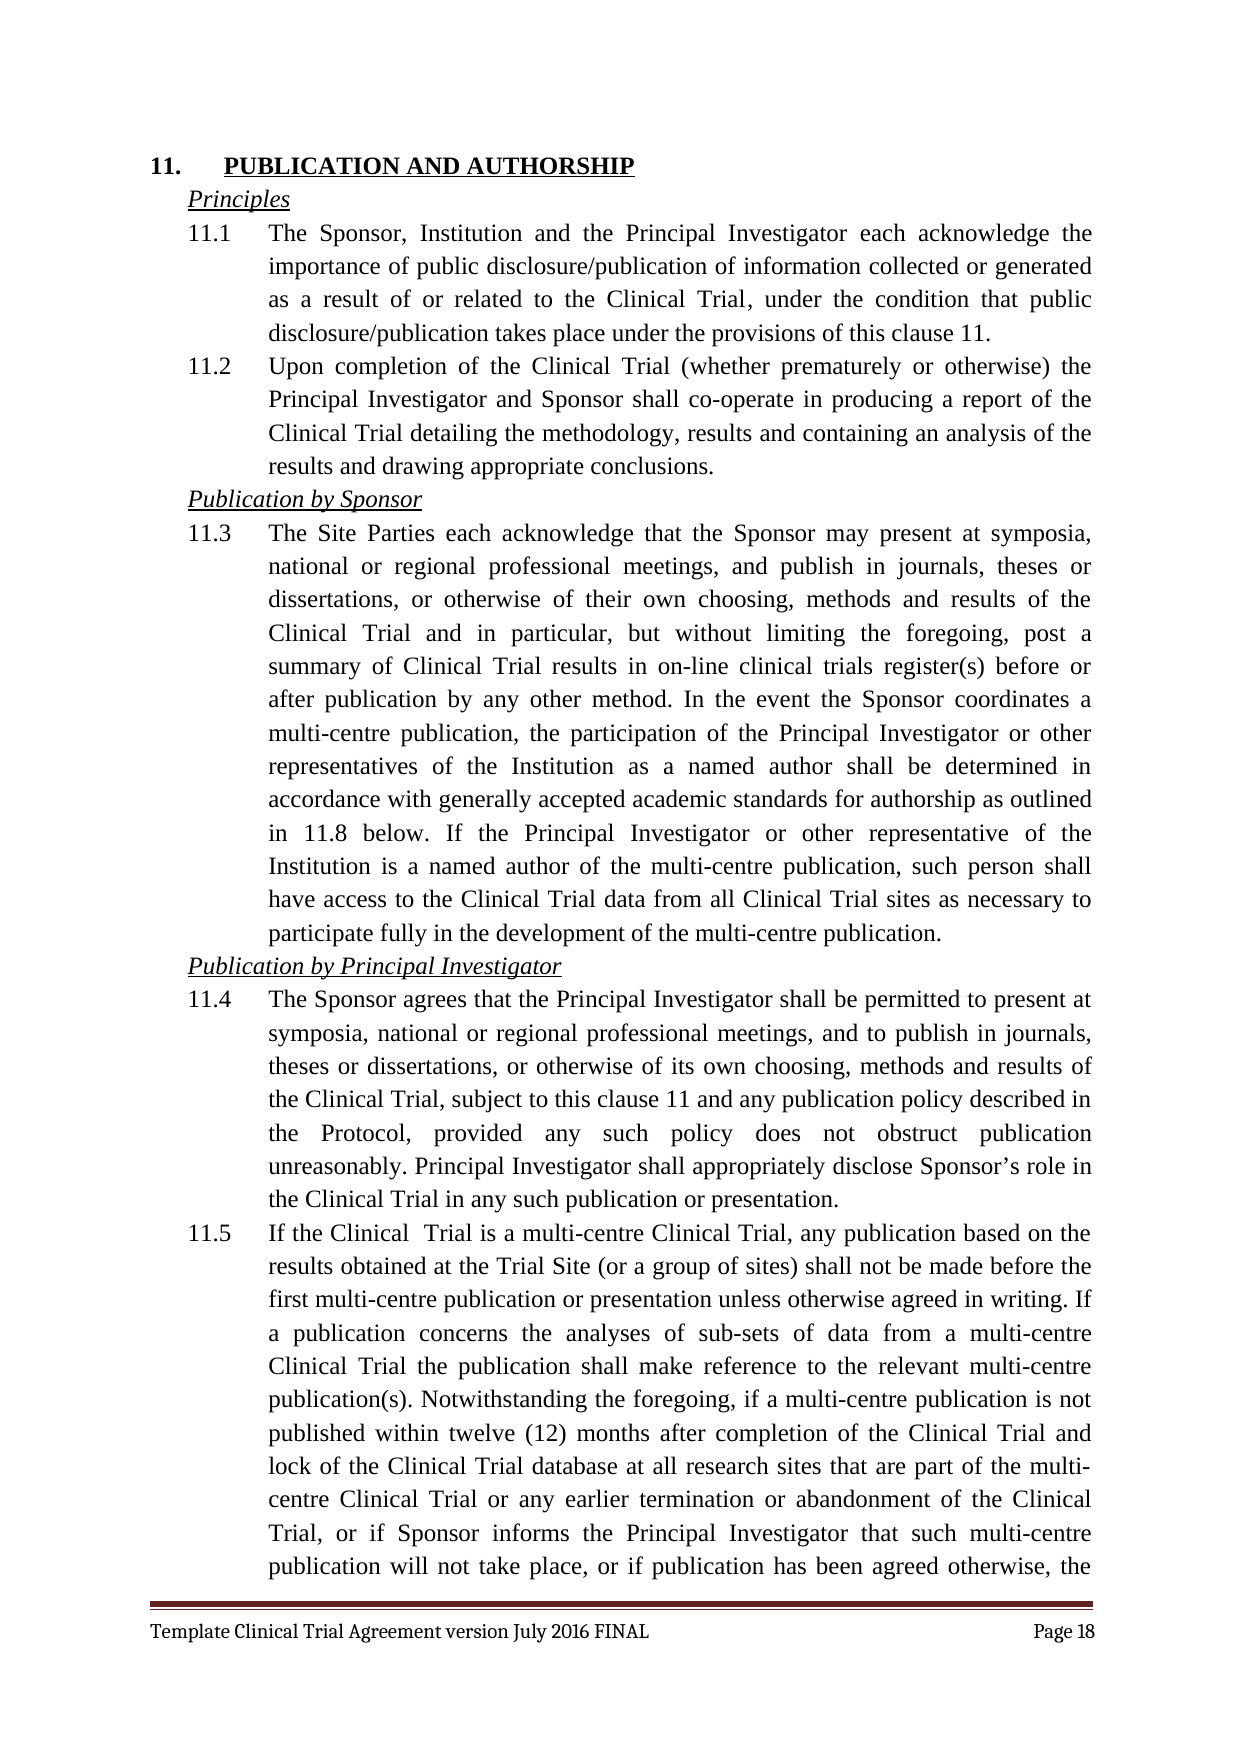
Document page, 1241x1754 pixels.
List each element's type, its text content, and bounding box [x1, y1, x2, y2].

list The Sponsor agrees that the Principal Investigator shall be permitted to present at symposia, national or regional professional meetings, and to publish in journals, theses or dissertations, or otherwise of its own choosing, methods and results of the Clinical Trial, subject to this clause 11 and any publication policy described in the Protocol, provided any such policy does not obstruct publication unreasonably. Principal Investigator shall appropriately disclose Sponsor’s role in the Clinical Trial in any such publication or presentation. [187, 981, 1093, 1214]
list The Site Parties each acknowledge that the Sponsor may present at symposia, national or regional professional meetings, and publish in journals, theses or dissertations, or otherwise of their own choosing, methods and results of the Clinical Trial and in particular, but without limiting the foregoing, post a summary of Clinical Trial results in on-line clinical trials register(s) before or after publication by any other method. In the event the Sponsor coordinates a multi-centre publication, the participation of the Principal Investigator or other representatives of the Institution as a named author shall be determined in accordance with generally accepted academic standards for authorship as outlined in 11.8 below. If the Principal Investigator or other representative of the Institution is a named author of the multi-centre publication, such person shall have access to the Clinical Trial data from all Clinical Trial sites as necessary to participate fully in the development of the multi-centre publication. [187, 514, 1093, 948]
list The Sponsor, Institution and the Principal Investigator each acknowledge the importance of public disclosure/publication of information collected or generated as a result of or related to the Clinical Trial, under the condition that public disclosure/publication takes place under the provisions of this clause 11. [187, 214, 1093, 348]
list PUBLICATION AND AUTHORSHIP [150, 148, 1093, 181]
text Publication by Principal Investigator [187, 948, 1093, 981]
list Upon completion of the Clinical Trial (whether prematurely or otherwise) the Principal Investigator and Sponsor shall co-operate in producing a report of the Clinical Trial detailing the methodology, results and containing an analysis of the results and drawing appropriate conclusions. [187, 348, 1093, 481]
list Publication by Sponsor [187, 481, 1093, 514]
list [187, 1214, 1093, 1581]
text Principles [187, 181, 1093, 214]
